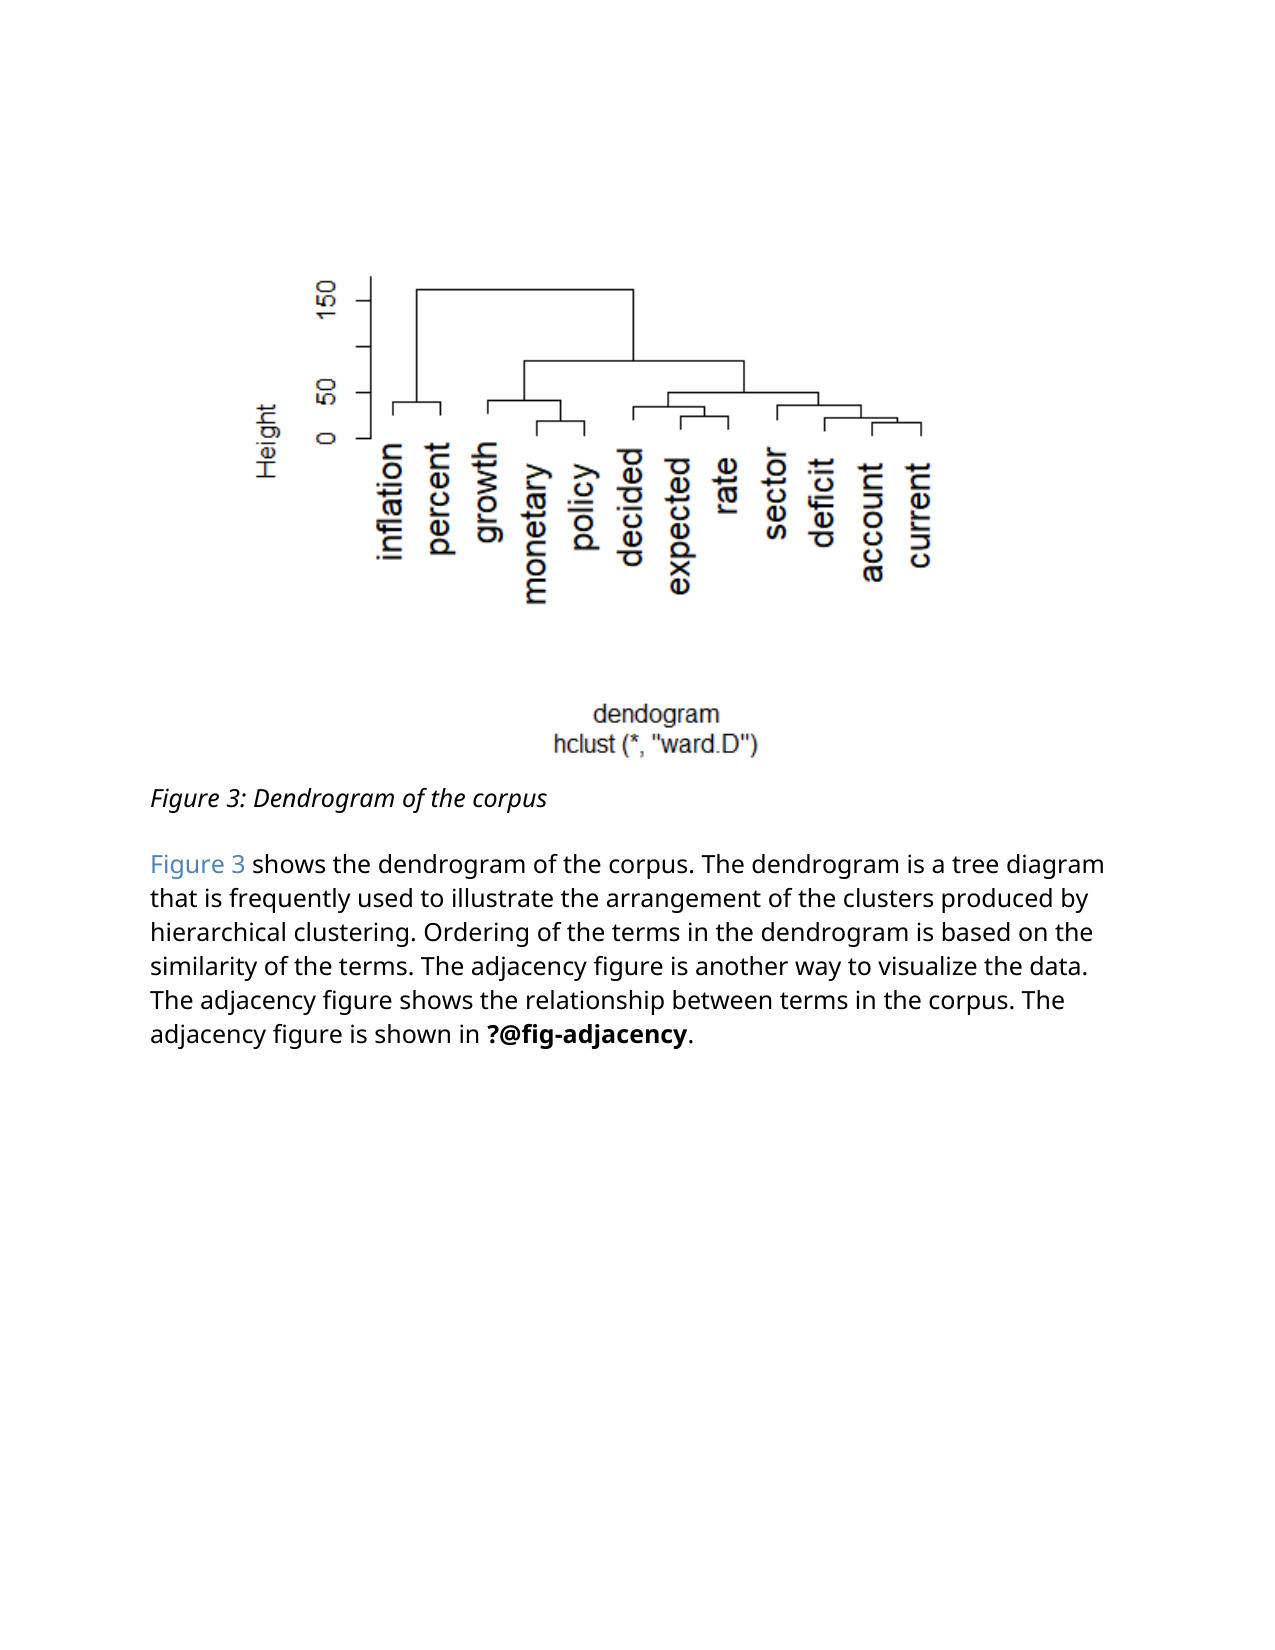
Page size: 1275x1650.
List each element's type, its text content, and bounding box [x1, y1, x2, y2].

text Figure 3 shows the dendrogram of the corpus. The dendrogram is a tree diagram that is frequently used to illustrate the arrangement of the clusters produced by hierarchical clustering. Ordering of the terms in the dendrogram is based on the similarity of the terms. The adjacency figure is another way to visualize the data. The adjacency figure shows the relationship between terms in the corpus. The adjacency figure is shown in ?@fig-adjacency. [150, 846, 1125, 1051]
picture [247, 153, 1006, 761]
table_header Figure 3: Dendrogram of the corpus [139, 150, 1114, 827]
